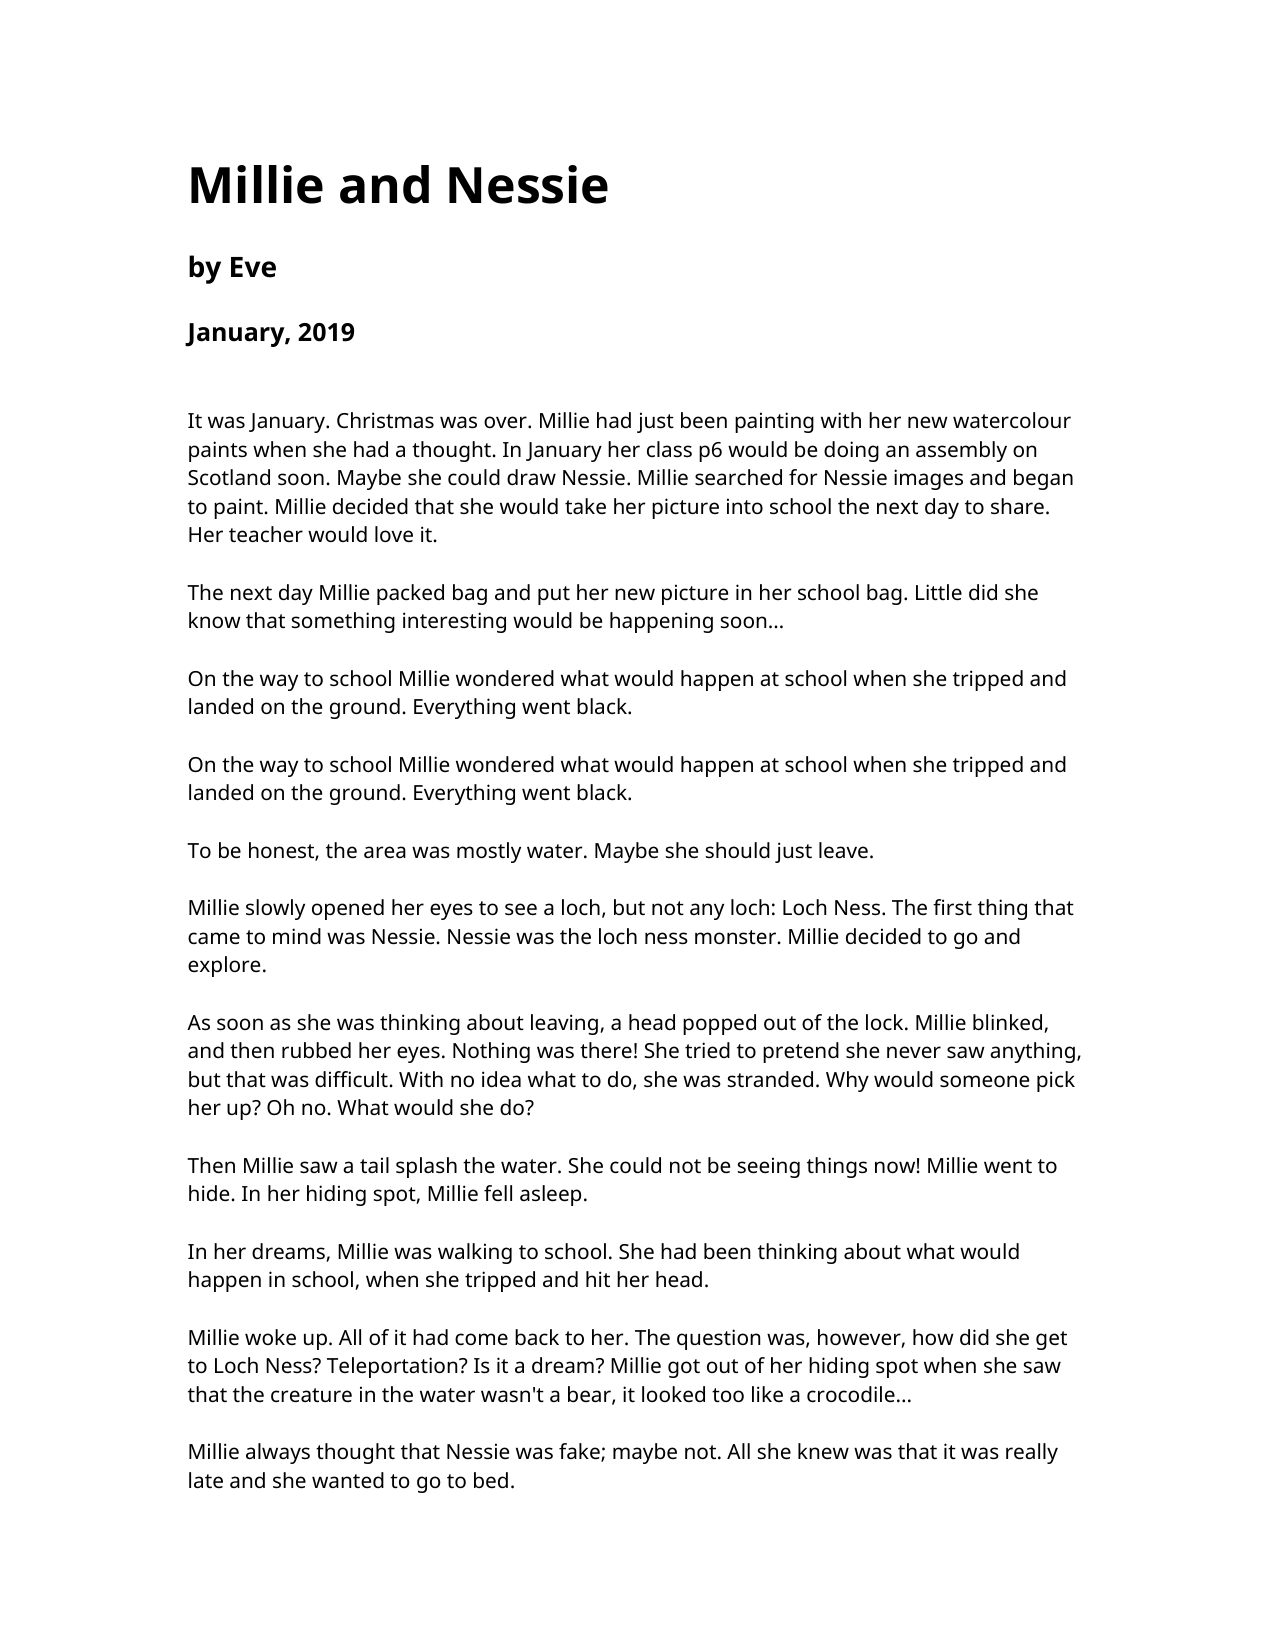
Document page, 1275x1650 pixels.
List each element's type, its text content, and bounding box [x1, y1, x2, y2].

text January, 2019 [187, 315, 1087, 349]
text It was January. Christmas was over. Millie had just been painting with her new watercolour paints when she had a thought. In January her class p6 would be doing an assembly on Scotland soon. Maybe she could draw Nessie. Millie searched for Nessie images and began to paint. Millie decided that she would take her picture into school the next day to share. Her teacher would love it. [187, 378, 1087, 549]
text Millie always thought that Nessie was fake; maybe not. All she knew was that it was really late and she wanted to go to bed. [187, 1437, 1087, 1494]
text In her dreams, Millie was walking to school. She had been thinking about what would happen in school, when she tripped and hit her head. [187, 1237, 1087, 1294]
text Millie slowly opened her eyes to see a loch, but not any loch: Loch Ness. The first thing that came to mind was Nessie. Nessie was the loch ness monster. Millie decided to go and explore. [187, 893, 1087, 979]
text On the way to school Millie wondered what would happen at school when she tripped and landed on the ground. Everything went black. [187, 750, 1087, 807]
text To be honest, the area was mostly water. Maybe she should just leave. [187, 836, 1087, 864]
text Millie and Nessie [187, 150, 1087, 218]
text As soon as she was thinking about leaving, a head popped out of the lock. Millie blinked, and then rubbed her eyes. Nothing was there! She tried to pretend she never saw anything, but that was difficult. With no idea what to do, she was stranded. Why would someone pick her up? Oh no. What would she do? [187, 1008, 1087, 1122]
text Millie woke up. All of it had come back to her. The question was, however, how did she get to Loch Ness? Teleportation? Is it a dream? Millie got out of her hiding spot when she saw that the creature in the water wasn't a bear, it looked too like a crocodile... [187, 1323, 1087, 1408]
text The next day Millie packed bag and put her new picture in her school bag. Little did she know that something interesting would be happening soon… [187, 578, 1087, 635]
text Then Millie saw a tail splash the water. She could not be seeing things now! Millie went to hide. In her hiding spot, Millie fell asleep. [187, 1151, 1087, 1208]
text by Eve [187, 247, 1087, 286]
text On the way to school Millie wondered what would happen at school when she tripped and landed on the ground. Everything went black. [187, 664, 1087, 721]
